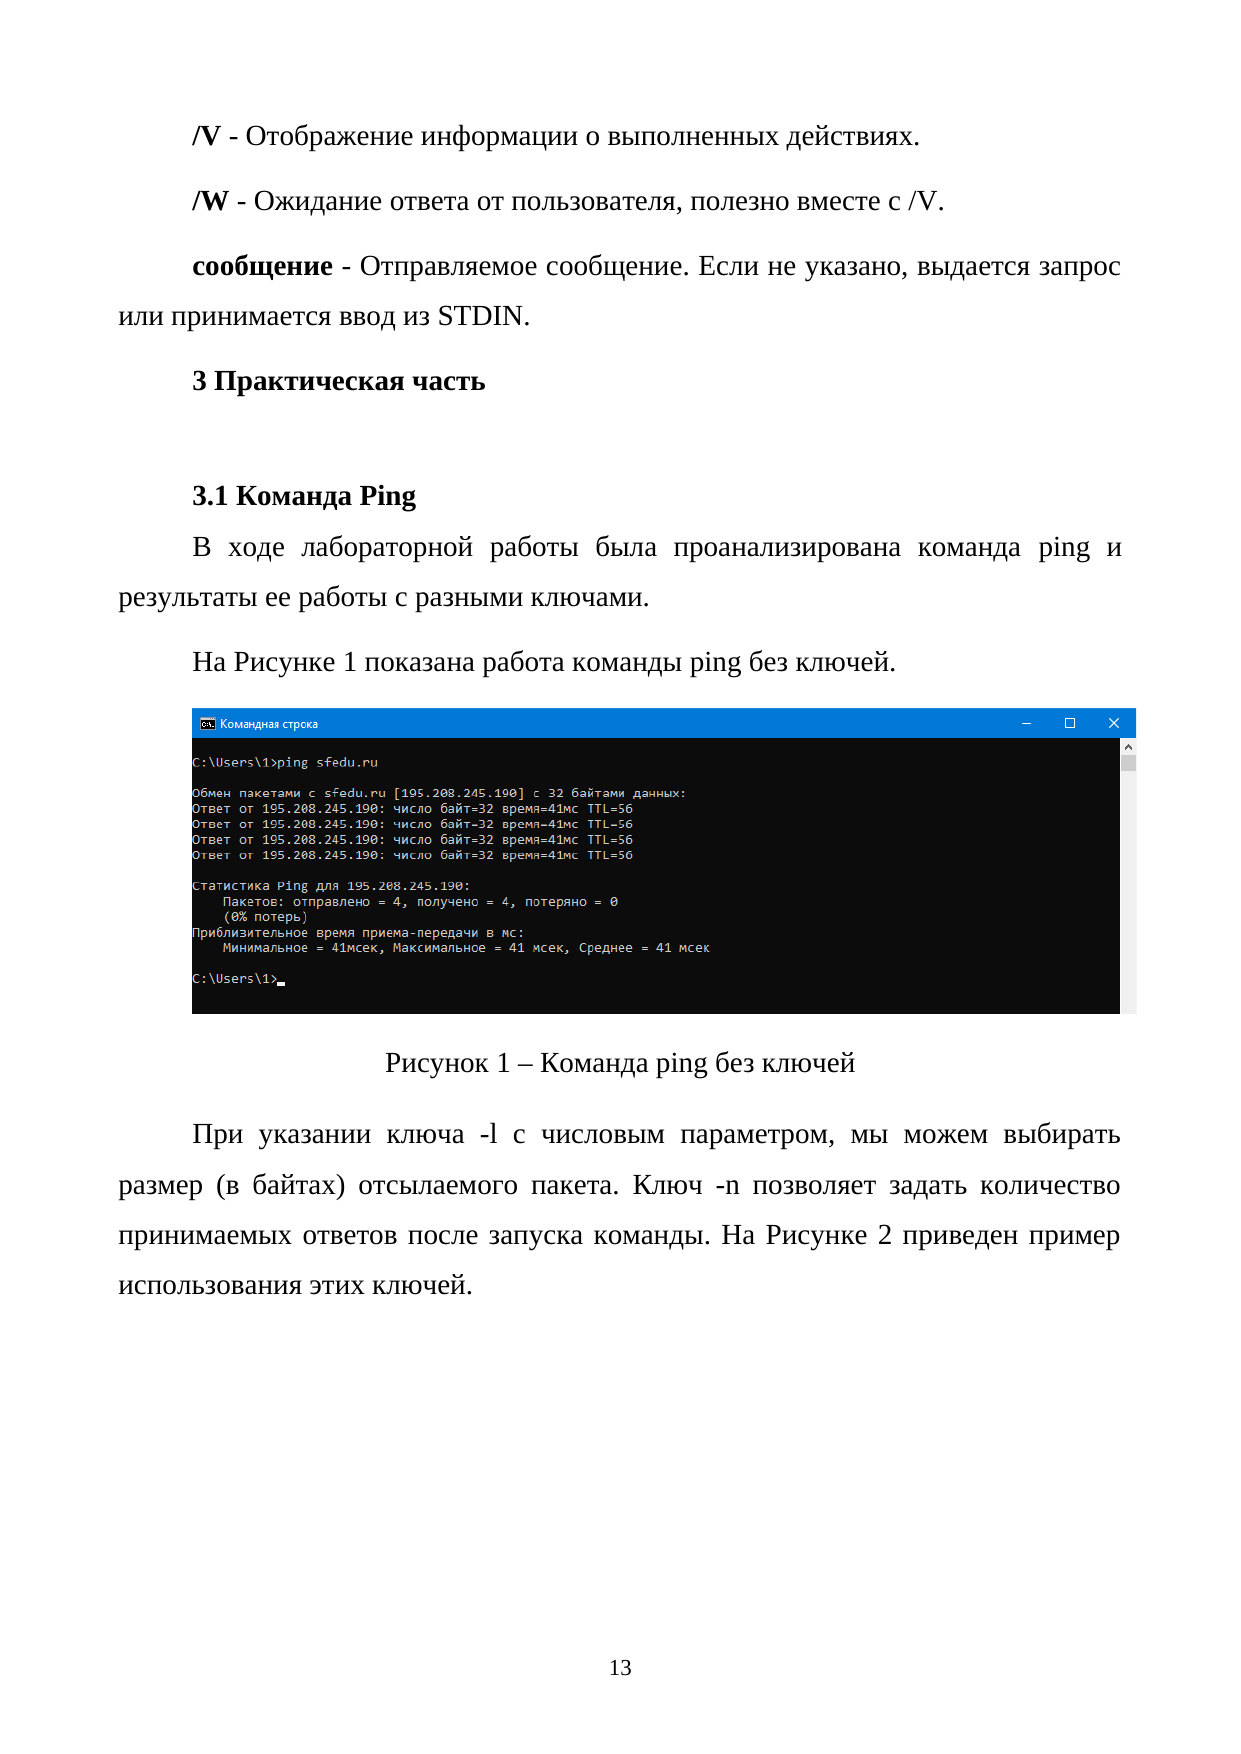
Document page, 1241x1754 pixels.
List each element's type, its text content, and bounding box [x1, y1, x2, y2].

text сообщение - Отправляемое сообщение. Если не указано, выдается запрос или принимается ввод из STDIN. [118, 248, 1122, 332]
picture [192, 708, 1137, 1014]
text На Рисунке 1 показана работа команды ping без ключей. [118, 644, 1122, 677]
subtitle 3 Практическая часть [118, 363, 1122, 397]
text При указании ключа -l с числовым параметром, мы можем выбирать размер (в байтах) отсылаемого пакета. Ключ -n позволяет задать количество принимаемых ответов после запуска команды. На Рисунке 2 приведен пример использования этих ключей. [118, 1116, 1122, 1301]
text /V - Отображение информации о выполненных действиях. [118, 118, 1122, 152]
subtitle 3.1 Команда Ping [118, 478, 1122, 512]
text В ходе лабораторной работы была проанализирована команда ping и результаты ее работы с разными ключами. [118, 529, 1122, 612]
text /W - Ожидание ответа от пользователя, полезно вместе с /V. [118, 183, 1122, 217]
